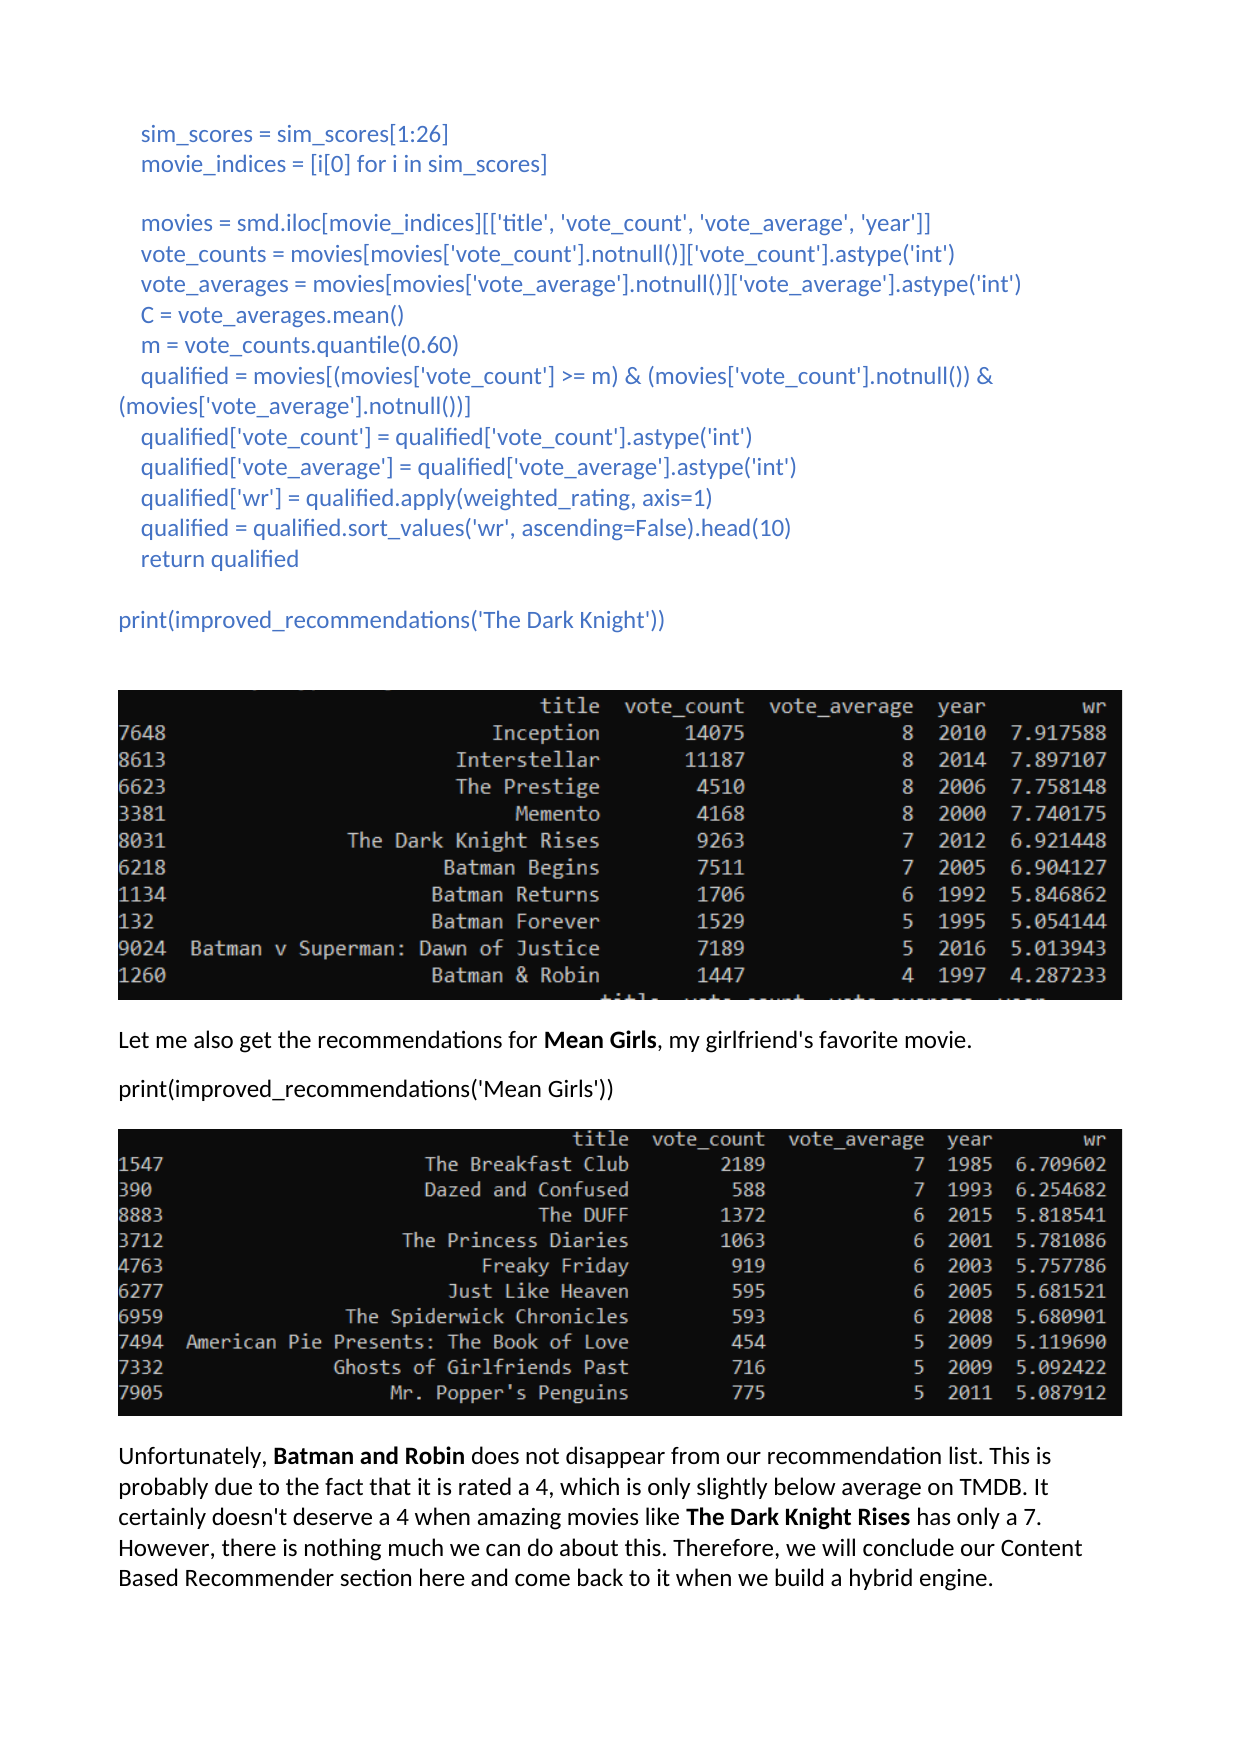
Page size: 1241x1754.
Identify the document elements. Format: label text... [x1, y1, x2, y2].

text qualified = qualified.sort_values('wr', ascending=False).head(10) [118, 512, 1122, 543]
picture [118, 1129, 1123, 1416]
text sim_scores = sim_scores[1:26] [118, 118, 1122, 149]
text qualified = movies[(movies['vote_count'] >= m) & (movies['vote_count'].notnull()) & (movies['vote_average'].notnull())] [118, 360, 1122, 421]
text qualified['vote_average'] = qualified['vote_average'].astype('int') [118, 451, 1122, 482]
text movie_indices = [i[0] for i in sim_scores] [118, 149, 1122, 179]
text print(improved_recommendations('The Dark Knight')) [118, 604, 1122, 634]
text Let me also get the recommendations for Mean Girls, my girlfriend's favorite movie. [118, 1024, 1122, 1055]
text Unfortunately, Batman and Robin does not disappear from our recommendation list. This is probably due to the fact that it is rated a 4, which is only slightly below average on TMDB. It certainly doesn't deserve a 4 when amazing movies like The Dark Knight Rises has only a 7. However, there is nothing much we can do about this. Therefore, we will conclude our Content Based Recommender section here and come back to it when we build a hybrid engine. [118, 1440, 1122, 1593]
text vote_averages = movies[movies['vote_average'].notnull()]['vote_average'].astype('int') [118, 268, 1122, 299]
text m = vote_counts.quantile(0.60) [118, 329, 1122, 360]
text print(improved_recommendations('Mean Girls')) [118, 1073, 1122, 1104]
text C = vote_averages.mean() [118, 299, 1122, 329]
text return qualified [118, 543, 1122, 573]
text movies = smd.iloc[movie_indices][['title', 'vote_count', 'vote_average', 'year']] [118, 207, 1122, 238]
text qualified['wr'] = qualified.apply(weighted_rating, axis=1) [118, 482, 1122, 512]
picture [118, 690, 1123, 1000]
text vote_counts = movies[movies['vote_count'].notnull()]['vote_count'].astype('int') [118, 238, 1122, 268]
text qualified['vote_count'] = qualified['vote_count'].astype('int') [118, 421, 1122, 451]
